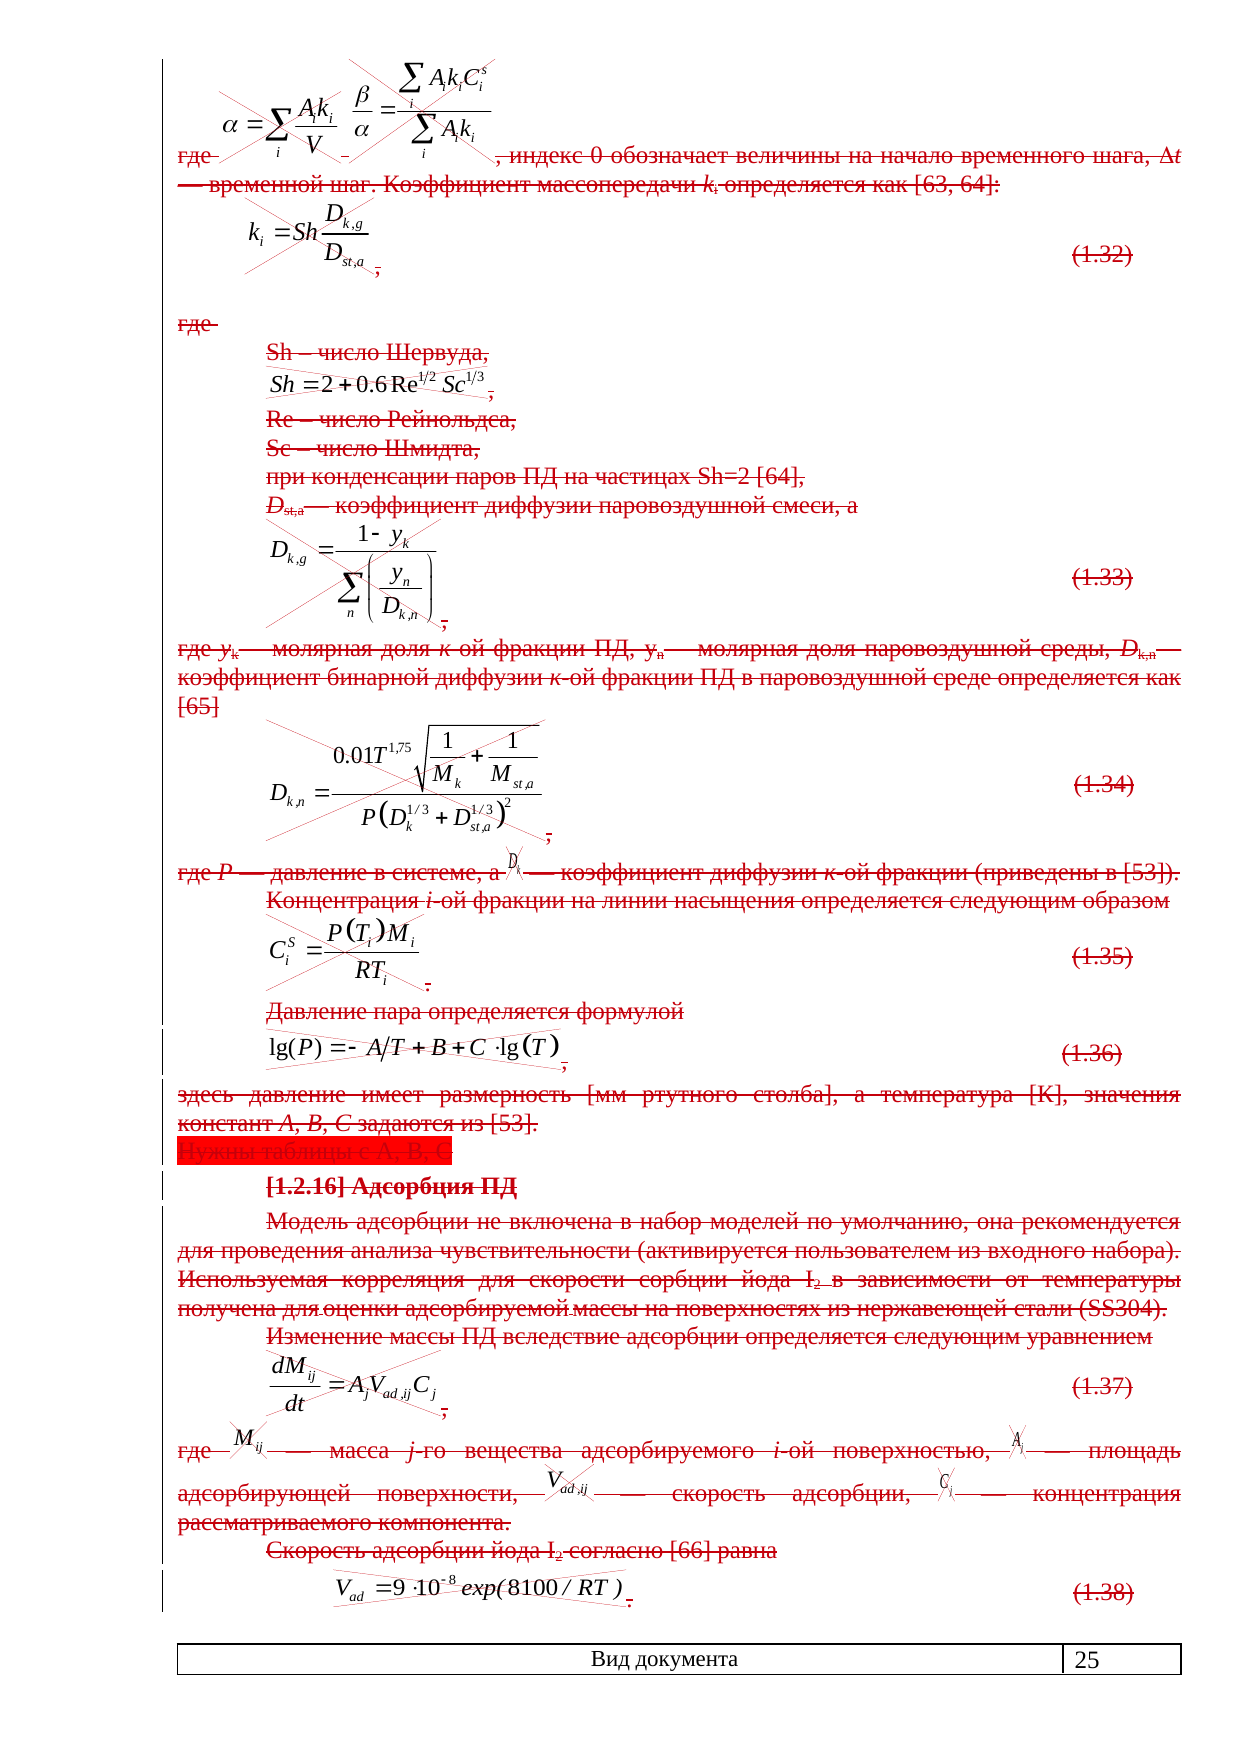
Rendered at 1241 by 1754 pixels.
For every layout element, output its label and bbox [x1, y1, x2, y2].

table_header [234, 1350, 1061, 1422]
table_header [234, 914, 1061, 996]
table_header [1062, 1564, 1192, 1618]
table_header [1050, 1025, 1192, 1079]
table_header [234, 198, 1061, 308]
table_header [234, 720, 1062, 846]
table_header [1061, 1350, 1192, 1422]
table_header [1061, 914, 1192, 996]
table_header [234, 519, 1061, 633]
table_header [1063, 720, 1192, 846]
table_header [1061, 198, 1192, 308]
table_header [1061, 519, 1192, 633]
table_header [234, 1025, 1050, 1079]
table_header [234, 1564, 1062, 1618]
